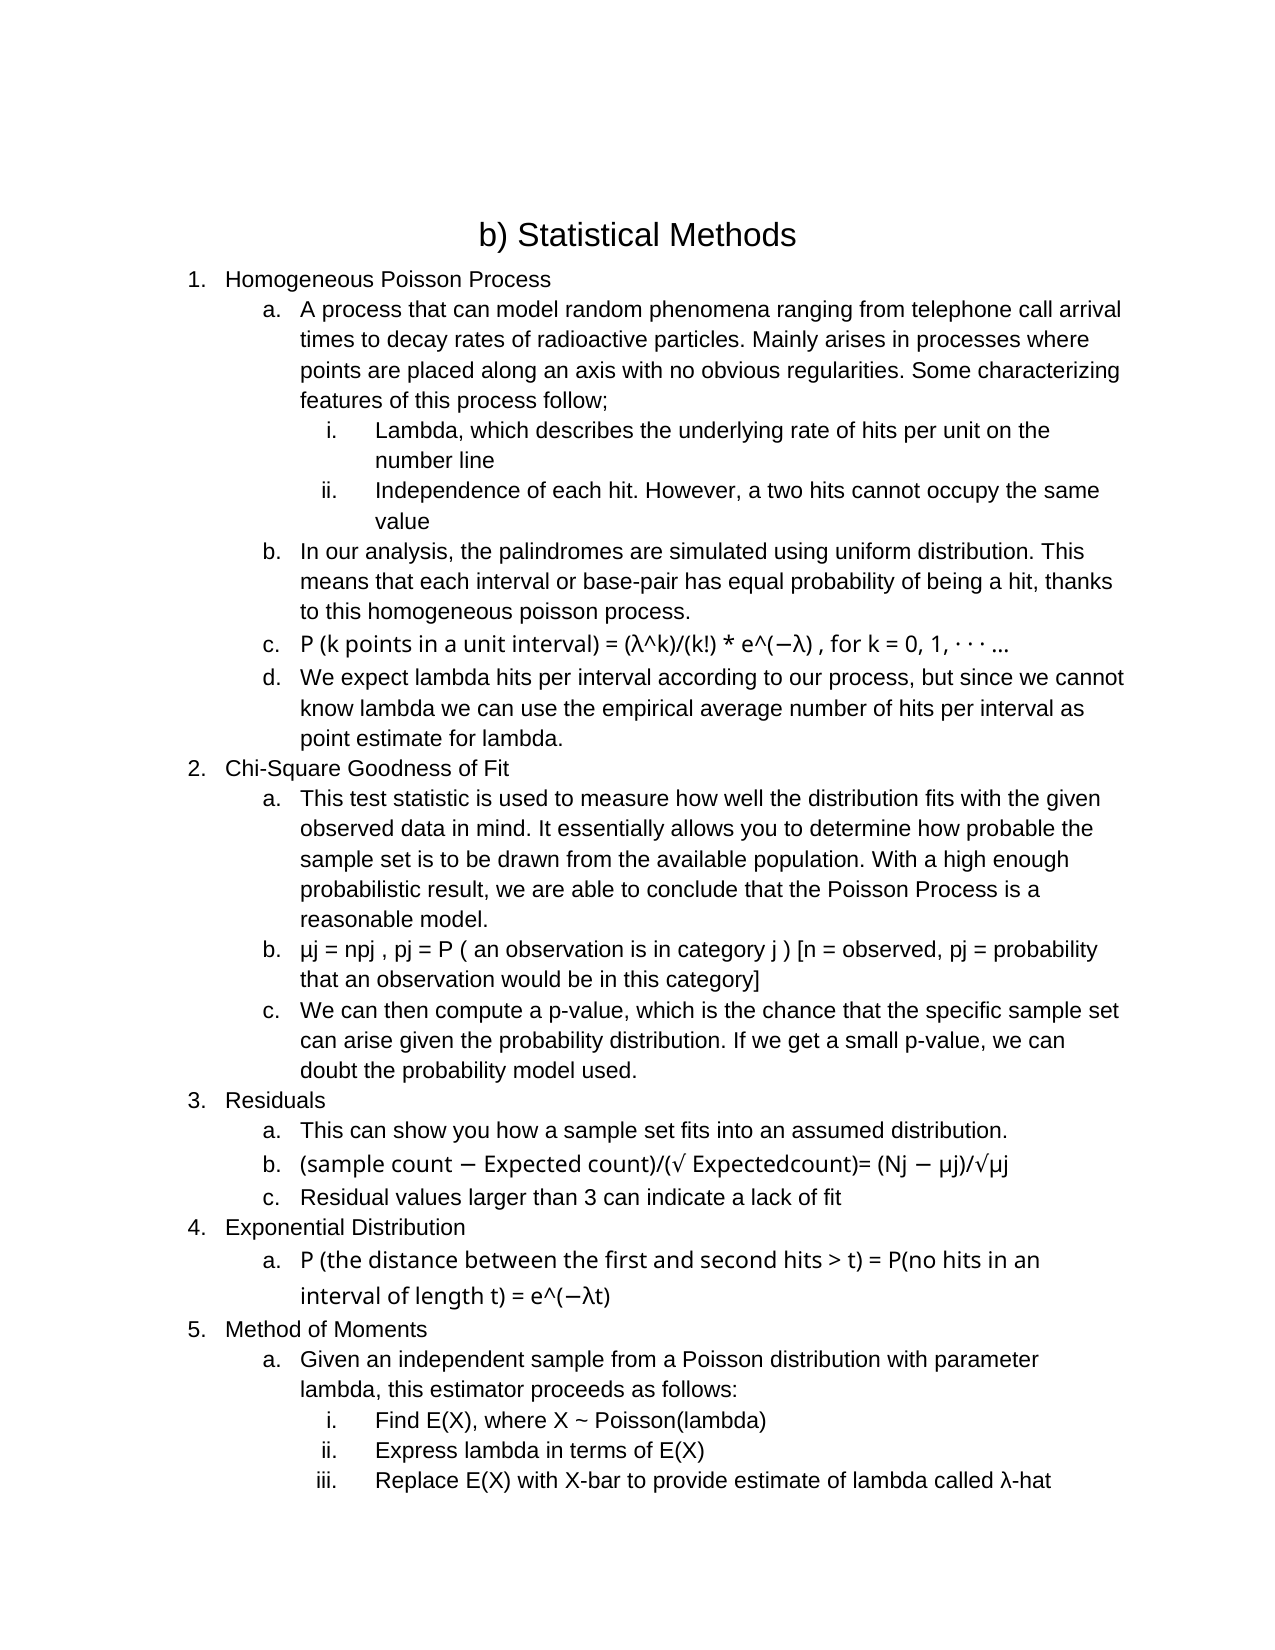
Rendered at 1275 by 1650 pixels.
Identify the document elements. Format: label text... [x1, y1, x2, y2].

list Independence of each hit. However, a two hits cannot occupy the same value [337, 477, 1125, 534]
list Lambda, which describes the underlying rate of hits per unit on the number line [337, 417, 1125, 473]
list Replace E(X) with X-bar to provide estimate of lambda called λ-hat [337, 1467, 1125, 1493]
list P (the distance between the first and second hits > t) = P(no hits in an interval of length t) = e^(−λt) [262, 1244, 1125, 1311]
list Residual values larger than 3 can indicate a lack of fit [262, 1184, 1125, 1210]
list We expect lambda hits per interval according to our process, but since we cannot know lambda we can use the empirical average number of hits per interval as point estimate for lambda. [262, 664, 1125, 751]
list µj = npj , pj = P ( an observation is in category j ) [n = observed, pj = probability that an observation would be in this category] [262, 936, 1125, 993]
list P (k points in a unit interval) = (λ^k)/(k!) * e^(−λ) , for k = 0, 1, · · · … [262, 628, 1125, 660]
list This can show you how a sample set fits into an assumed distribution. [262, 1117, 1125, 1144]
subtitle b) Statistical Methods [150, 215, 1125, 253]
list A process that can model random phenomena ranging from telephone call arrival times to decay rates of radioactive particles. Mainly arises in processes where points are placed along an axis with no obvious regularities. Some characterizing features of this process follow; [262, 296, 1125, 413]
list Find E(X), where X ~ Poisson(lambda) [337, 1407, 1125, 1433]
list Given an independent sample from a Poisson distribution with parameter lambda, this estimator proceeds as follows: [262, 1346, 1125, 1403]
list Residuals [187, 1087, 1125, 1114]
list We can then compute a p-value, which is the chance that the specific sample set can arise given the probability distribution. If we get a small p-value, we can doubt the probability model used. [262, 997, 1125, 1083]
list Homogeneous Poisson Process [187, 266, 1125, 292]
list Chi-Square Goodness of Fit [187, 755, 1125, 781]
list Exponential Distribution [187, 1214, 1125, 1240]
list (sample count − Expected count)/(√ Expectedcount)= (Nj − µj)/√µj [262, 1148, 1125, 1179]
list In our analysis, the palindromes are simulated using uniform distribution. This means that each interval or base-pair has equal probability of being a hit, thanks to this homogeneous poisson process. [262, 538, 1125, 624]
list Method of Moments [187, 1316, 1125, 1342]
list This test statistic is used to measure how well the distribution fits with the given observed data in mind. It essentially allows you to determine how probable the sample set is to be drawn from the available population. With a high enough probabilistic result, we are able to conclude that the Poisson Process is a reasonable model. [262, 785, 1125, 932]
list Express lambda in terms of E(X) [337, 1437, 1125, 1463]
